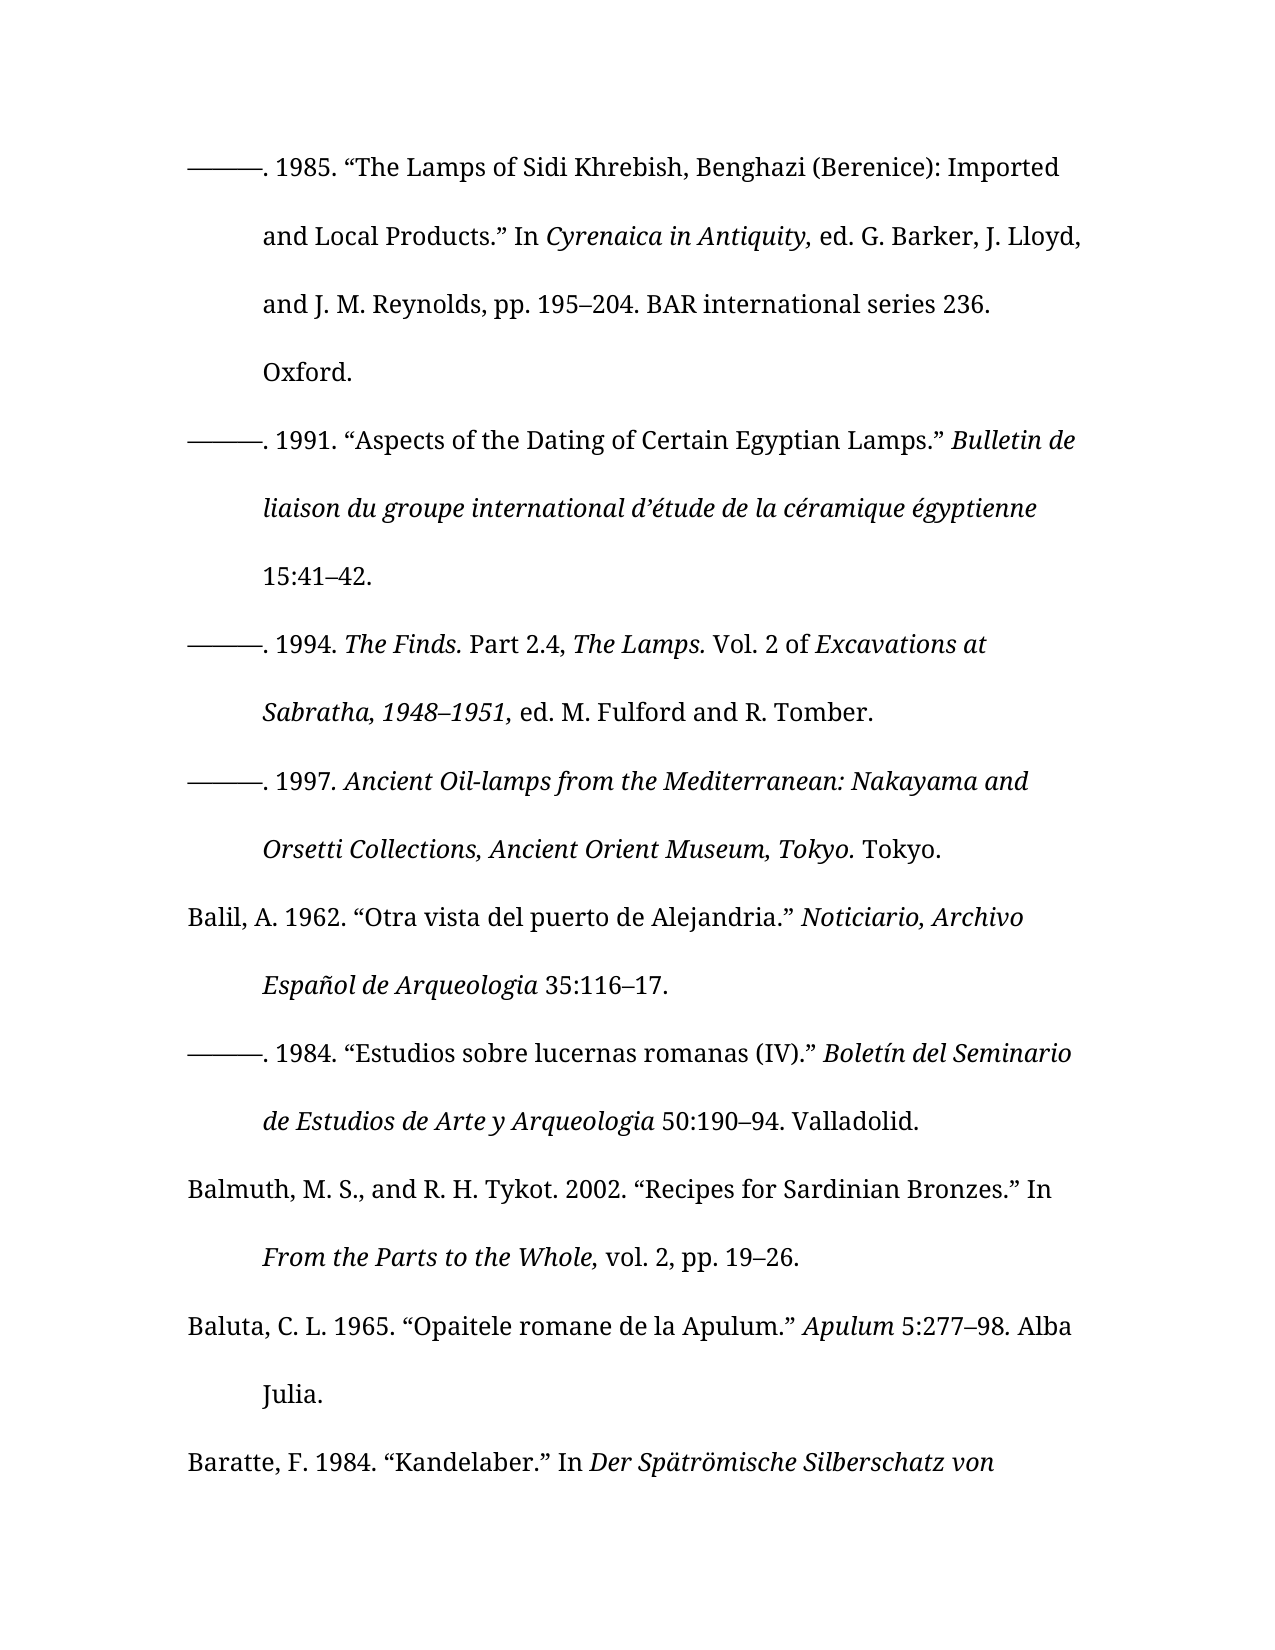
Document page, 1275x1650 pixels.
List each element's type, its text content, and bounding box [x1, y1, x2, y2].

text ———. 1994. The Finds. Part 2.4, The Lamps. Vol. 2 of Excavations at Sabratha, 1948–1951, ed. M. Fulford and R. Tomber. [187, 627, 1087, 729]
text ———. 1991. “Aspects of the Dating of Certain Egyptian Lamps.” Bulletin de liaison du groupe international d’étude de la céramique égyptienne 15:41–42. [187, 422, 1087, 593]
text ———. 1997. Ancient Oil-lamps from the Mediterranean: Nakayama and Orsetti Collections, Ancient Orient Museum, Tokyo. Tokyo. [187, 763, 1087, 865]
text Balil, A. 1962. “Otra vista del puerto de Alejandria.” Noticiario, Archivo Español de Arqueologia 35:116–17. [187, 899, 1087, 1002]
text Balmuth, M. S., and R. H. Tykot. 2002. “Recipes for Sardinian Bronzes.” In From the Parts to the Whole, vol. 2, pp. 19–26. [187, 1172, 1087, 1274]
text ———. 1984. “Estudios sobre lucernas romanas (iv).” Boletín del Seminario de Estudios de Arte y Arqueologia 50:190–94. Valladolid. [187, 1036, 1087, 1138]
text Blut, C. L. 1965. “Opaitele romane de la Apulum.” Apulum 5:277–98. Alba Julia. [187, 1308, 1087, 1410]
text ———. 1985. “The Lamps of Sidi Khrebish, Benghazi (Berenice): Imported and Local Products.” In Cyrenaica in Antiquity, ed. G. Barker, J. Lloyd, and J. M. Reynolds, pp. 195–204. BAR international series 236. Oxford. [187, 150, 1087, 388]
